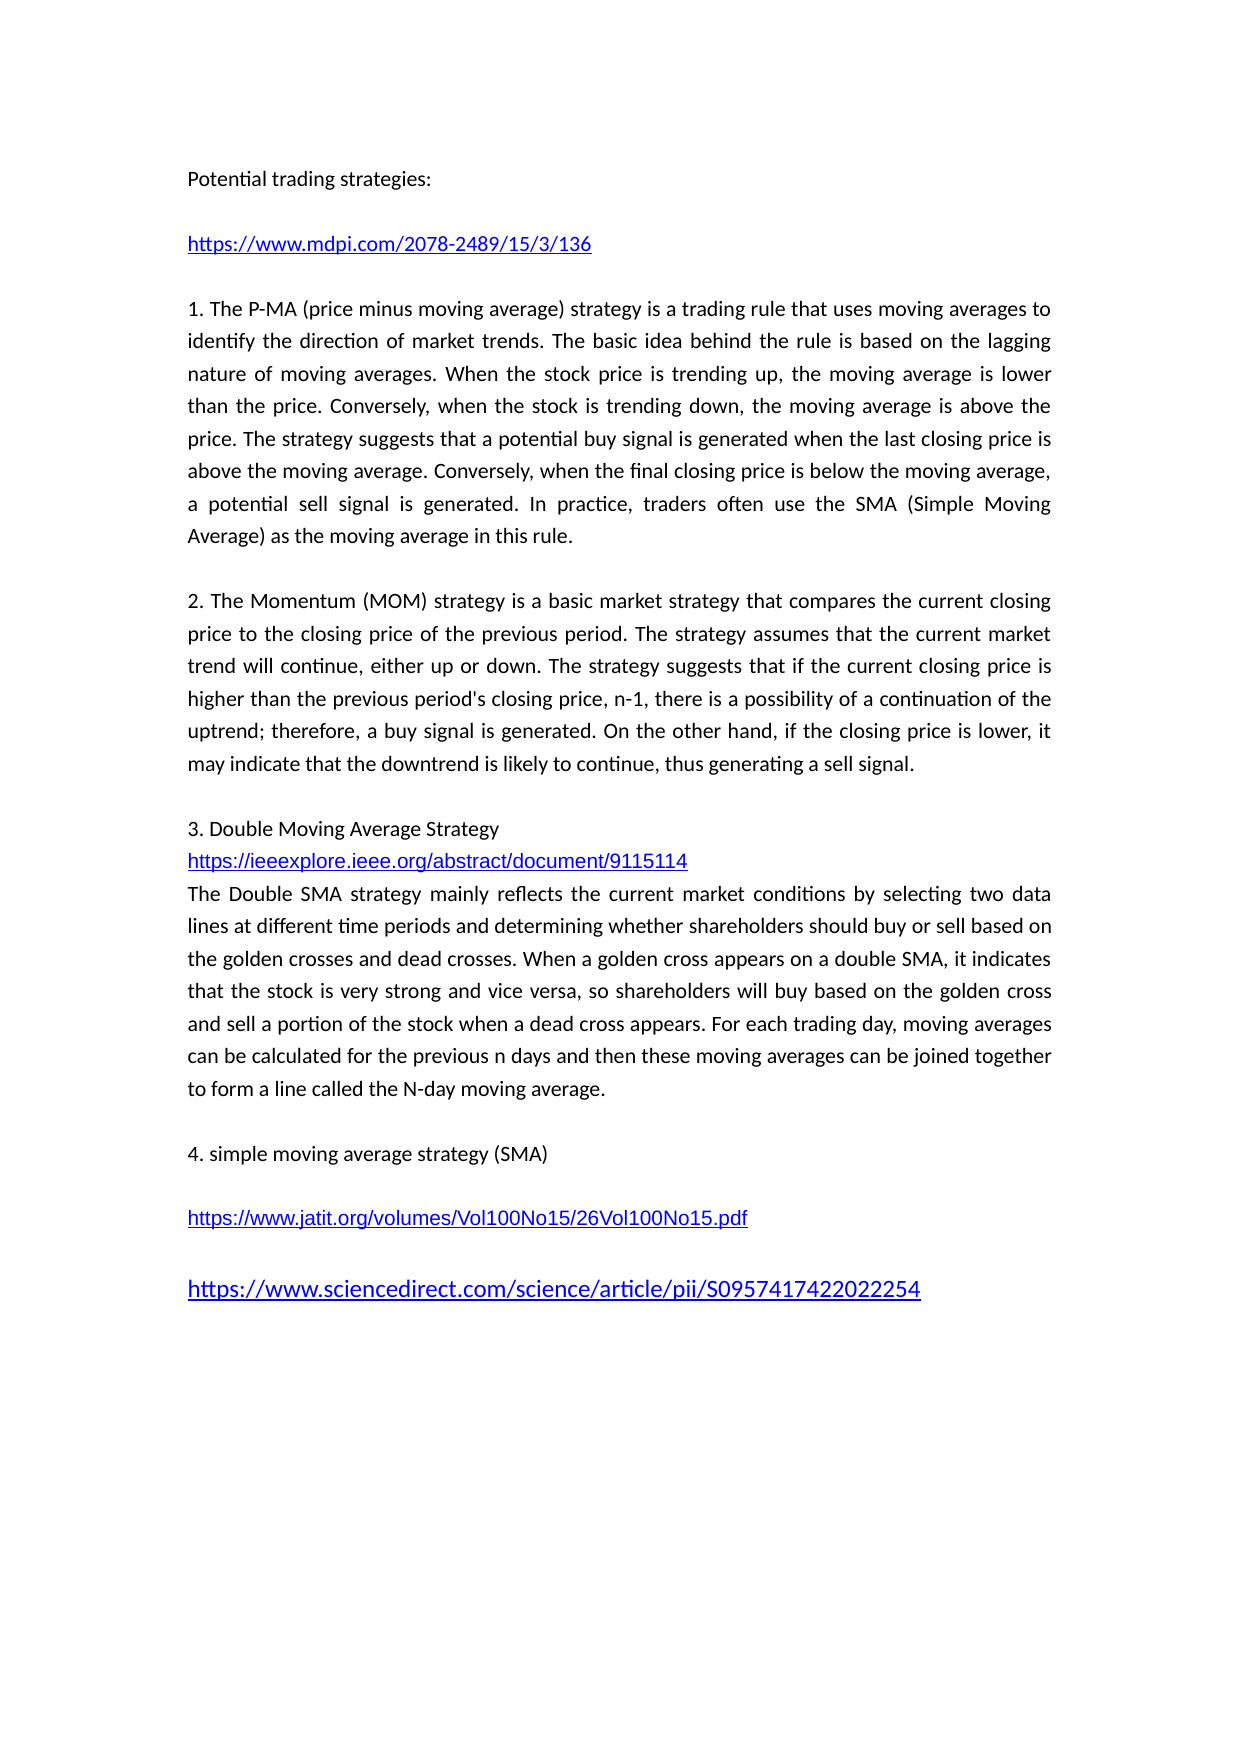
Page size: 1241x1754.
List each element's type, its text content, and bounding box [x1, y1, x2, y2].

text https://www.mdpi.com/2078-2489/15/3/136 [187, 227, 1053, 259]
list Double Moving Average Strategy [187, 812, 1053, 844]
text 1. The P-MA (price minus moving average) strategy is a trading rule that uses moving averages to identify the direction of market trends. The basic idea behind the rule is based on the lagging nature of moving averages. When the stock price is trending up, the moving average is lower than the price. Conversely, when the stock is trending down, the moving average is above the price. The strategy suggests that a potential buy signal is generated when the last closing price is above the moving average. Conversely, when the final closing price is below the moving average, a potential sell signal is generated. In practice, traders often use the SMA (Simple Moving Average) as the moving average in this rule. [187, 292, 1053, 552]
list simple moving average strategy (SMA) [187, 1137, 1053, 1169]
text Potential trading strategies: [187, 162, 1053, 194]
list https://ieeexplore.ieee.org/abstract/document/9115114 [187, 844, 1053, 877]
text 2. The Momentum (MOM) strategy is a basic market strategy that compares the current closing price to the closing price of the previous period. The strategy assumes that the current market trend will continue, either up or down. The strategy suggests that if the current closing price is higher than the previous period's closing price, n-1, there is a possibility of a continuation of the uptrend; therefore, a buy signal is generated. On the other hand, if the closing price is lower, it may indicate that the downtrend is likely to continue, thus generating a sell signal. [187, 584, 1053, 779]
text The Double SMA strategy mainly reflects the current market conditions by selecting two data lines at different time periods and determining whether shareholders should buy or sell based on the golden crosses and dead crosses. When a golden cross appears on a double SMA, it indicates that the stock is very strong and vice versa, so shareholders will buy based on the golden cross and sell a portion of the stock when a dead cross appears. For each trading day, moving averages can be calculated for the previous n days and then these moving averages can be joined together to form a line called the N-day moving average. [187, 877, 1053, 1104]
text https://www.jatit.org/volumes/Vol100No15/26Vol100No15.pdf [187, 1202, 1053, 1234]
list https://www.sciencedirect.com/science/article/pii/S0957417422022254 [187, 1272, 1053, 1304]
